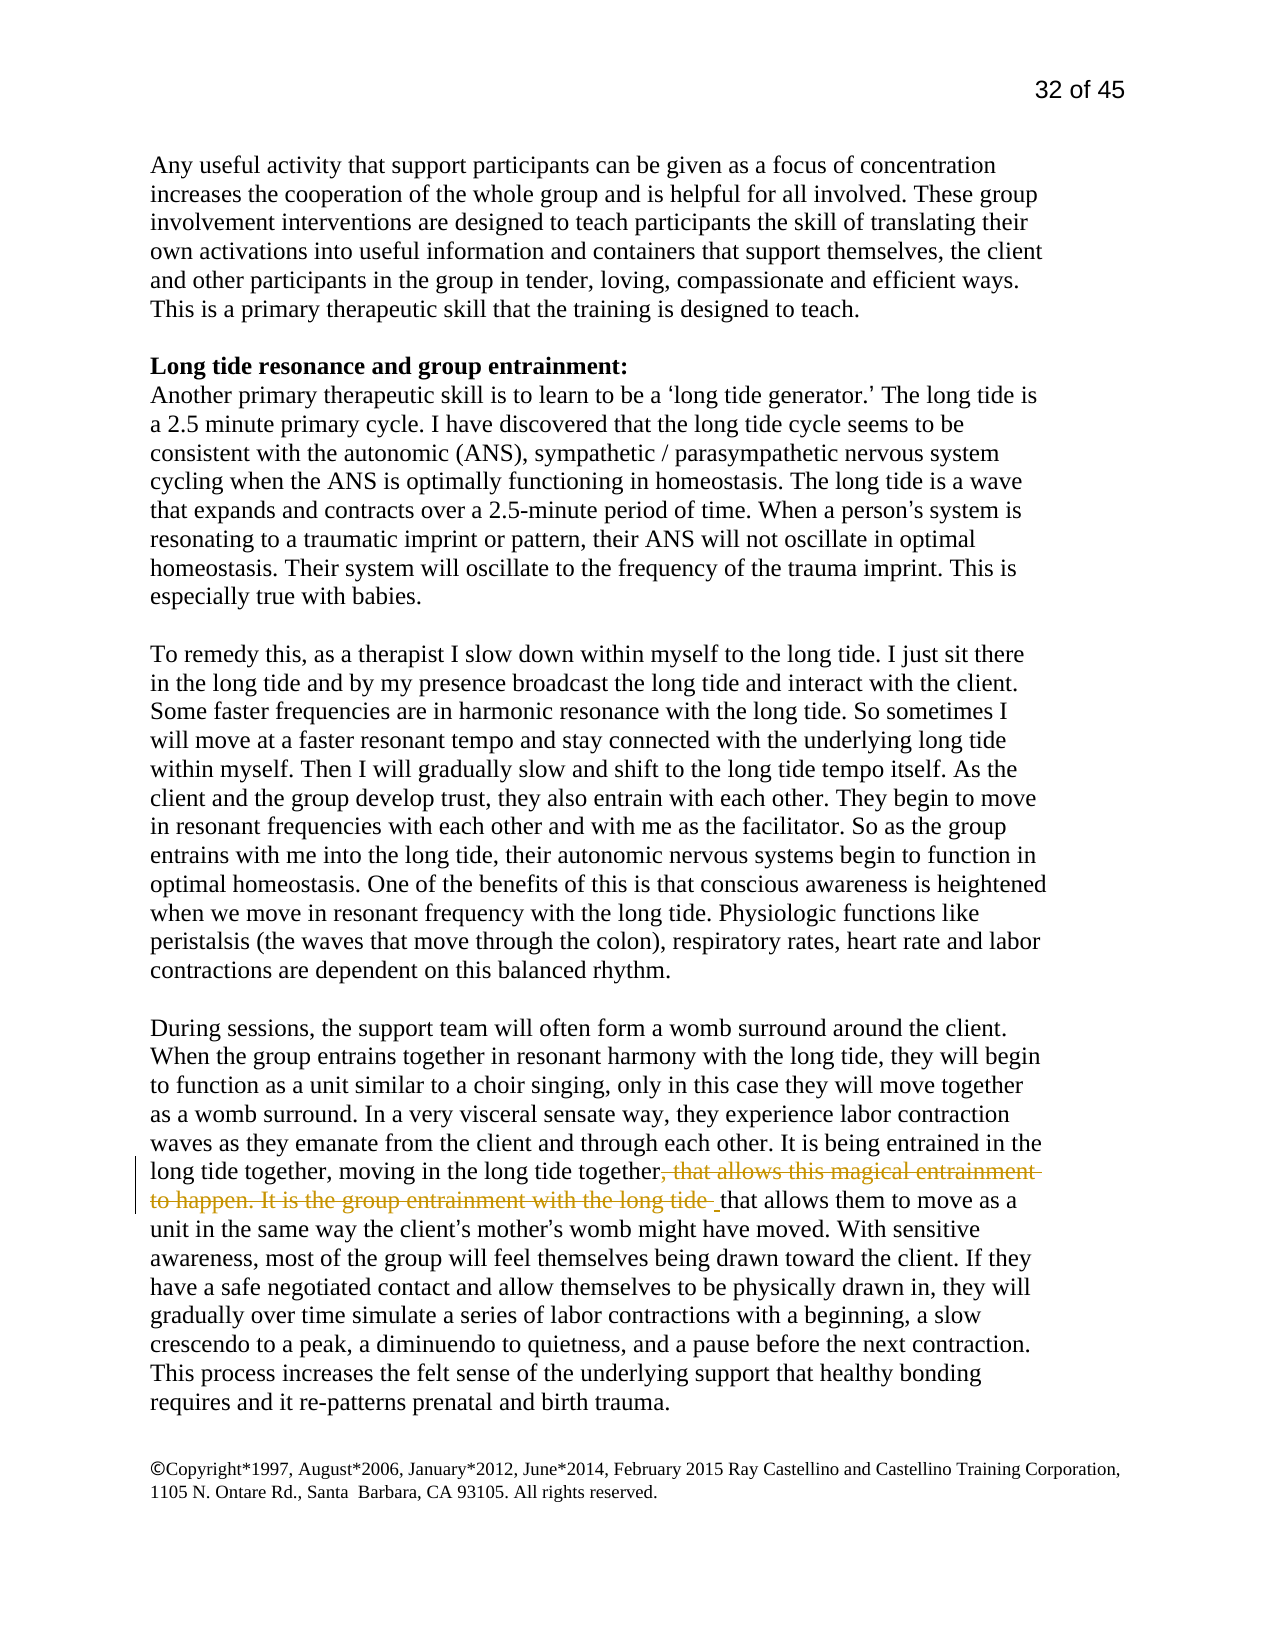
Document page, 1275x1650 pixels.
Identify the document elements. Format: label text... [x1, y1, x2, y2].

text Any useful activity that support participants can be given as a focus of concentration increases the cooperation of the whole group and is helpful for all involved. These group involvement interventions are designed to teach participants the skill of translating their own activations into useful information and containers that support themselves, the client and other participants in the group in tender, loving, compassionate and efficient ways. This is a primary therapeutic skill that the training is designed to teach. [150, 150, 1050, 322]
text To remedy this, as a therapist I slow down within myself to the long tide. I just sit there in the long tide and by my presence broadcast the long tide and interact with the client. Some faster frequencies are in harmonic resonance with the long tide. So sometimes I will move at a faster resonant tempo and stay connected with the underlying long tide within myself. Then I will gradually slow and shift to the long tide tempo itself. As the client and the group develop trust, they also entrain with each other. They begin to move in resonant frequencies with each other and with me as the facilitator. So as the group entrains with me into the long tide, their autonomic nervous systems begin to function in optimal homeostasis. One of the benefits of this is that conscious awareness is heightened when we move in resonant frequency with the long tide. Physiologic functions like peristalsis (the waves that move through the colon), respiratory rates, heart rate and labor contractions are dependent on this balanced rhythm. [150, 639, 1050, 984]
text Long tide resonance and group entrainment: [150, 351, 1050, 380]
text Another primary therapeutic skill is to learn to be a ‘long tide generator.’ The long tide is a 2.5 minute primary cycle. I have discovered that the long tide cycle seems to be consistent with the autonomic (ANS), sympathetic / parasympathetic nervous system cycling when the ANS is optimally functioning in homeostasis. The long tide is a wave that expands and contracts over a 2.5-minute period of time. When a person’s system is resonating to a traumatic imprint or pattern, their ANS will not oscillate in optimal homeostasis. Their system will oscillate to the frequency of the trauma imprint. This is especially true with babies. [150, 380, 1050, 610]
text During sessions, the support team will often form a womb surround around the client. When the group entrains together in resonant harmony with the long tide, they will begin to function as a unit similar to a choir singing, only in this case they will move together as a womb surround. In a very visceral sensate way, they experience labor contraction waves as they emanate from the client and through each other. It is being entrained in the long tide together, moving in the long tide togetherthat allows them to move as a unit in the same way the client’s mother’s womb might have moved. With sensitive awareness, most of the group will feel themselves being drawn toward the client. If they have a safe negotiated contact and allow themselves to be physically drawn in, they will gradually over time simulate a series of labor contractions with a beginning, a slow crescendo to a peak, a diminuendo to quietness, and a pause before the next contraction. This process increases the felt sense of the underlying support that healthy bonding requires and it re-patterns prenatal and birth trauma. [150, 1013, 1050, 1415]
